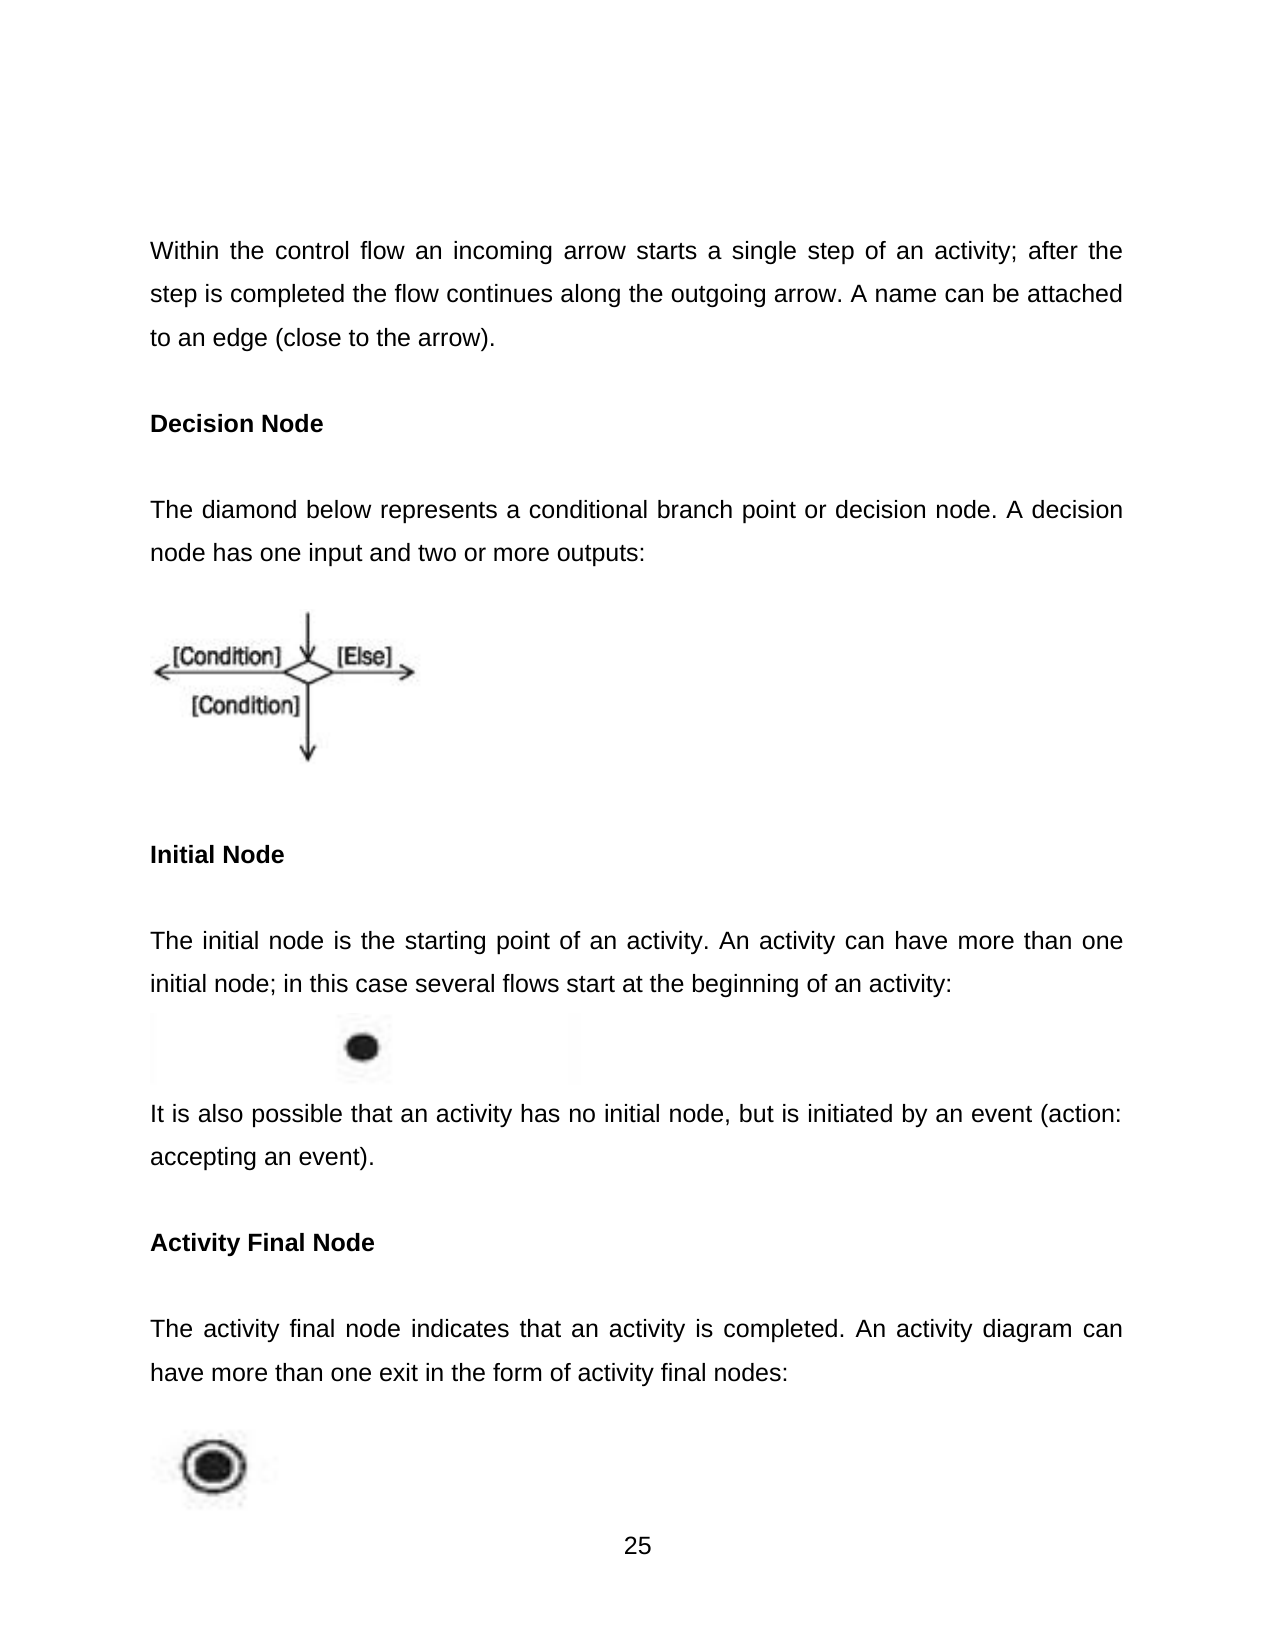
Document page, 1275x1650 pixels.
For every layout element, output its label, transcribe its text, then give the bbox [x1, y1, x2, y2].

text The initial node is the starting point of an activity. An activity can have more than one initial node; in this case several flows start at the beginning of an activity: [150, 926, 1125, 998]
text Initial Node [150, 840, 1125, 869]
picture [150, 1013, 594, 1099]
text Within the control flow an incoming arrow starts a single step of an activity; after the step is completed the flow continues along the outgoing arrow. A name can be attached to an edge (close to the arrow). [150, 236, 1125, 351]
text The activity final node indicates that an activity is completed. An activity diagram can have more than one exit in the form of activity final nodes: [150, 1314, 1125, 1386]
picture [150, 609, 430, 778]
text Activity Final Node [150, 1228, 1125, 1257]
text Decision Node [150, 409, 1125, 437]
picture [131, 1406, 310, 1550]
text It is also possible that an activity has no initial node, but is initiated by an event (action: accepting an event). [150, 1099, 1125, 1171]
text The diamond below represents a conditional branch point or decision node. A decision node has one input and two or more outputs: [150, 495, 1125, 567]
